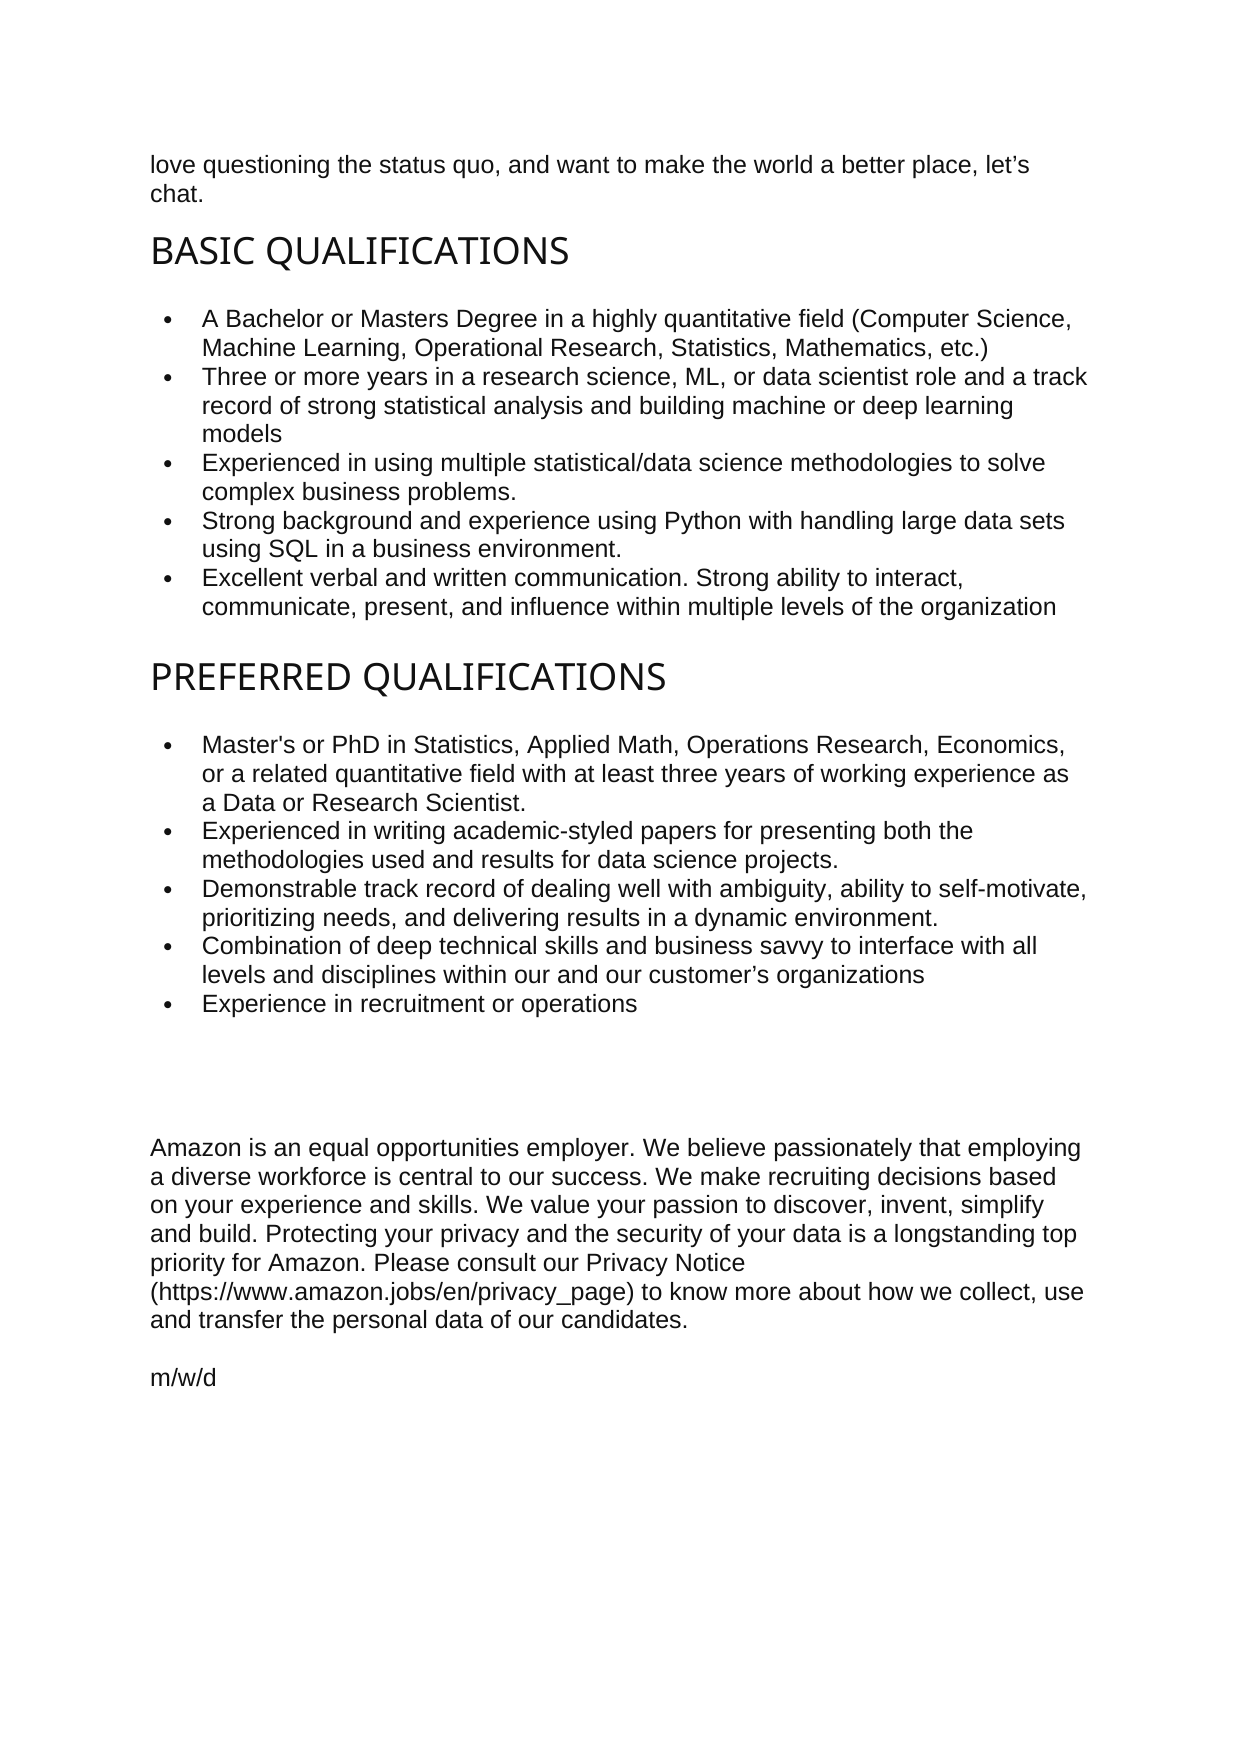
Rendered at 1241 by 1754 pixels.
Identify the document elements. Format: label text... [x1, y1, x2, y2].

text BASIC QUALIFICATIONS [150, 224, 1090, 275]
list Experienced in writing academic-styled papers for presenting both the methodologies used and results for data science projects. [164, 816, 1090, 874]
list Combination of deep technical skills and business savvy to interface with all levels and disciplines within our and our customer’s organizations [164, 931, 1090, 989]
list Master's or PhD in Statistics, Applied Math, Operations Research, Economics, or a related quantitative field with at least three years of working experience as a Data or Research Scientist. [164, 730, 1090, 816]
list Three or more years in a research science, ML, or data scientist role and a track record of strong statistical analysis and building machine or deep learning models [164, 362, 1090, 448]
list Excellent verbal and written communication. Strong ability to interact, communicate, present, and influence within multiple levels of the organization [164, 563, 1090, 621]
list Strong background and experience using Python with handling large data sets using SQL in a business environment. [164, 506, 1090, 563]
list Experience in recruitment or operations [164, 989, 1090, 1017]
list A Bachelor or Masters Degree in a highly quantitative field (Computer Science, Machine Learning, Operational Research, Statistics, Mathematics, etc.) [164, 304, 1090, 362]
text Amazon is an equal opportunities employer. We believe passionately that employing a diverse workforce is central to our success. We make recruiting decisions based on your experience and skills. We value your passion to discover, invent, simplify and build. Protecting your privacy and the security of your data is a longstanding top priority for Amazon. Please consult our Privacy Notice (https://www.amazon.jobs/en/privacy_page) to know more about how we collect, use and transfer the personal data of our candidates. m/w/d [150, 1047, 1090, 1392]
text PREFERRED QUALIFICATIONS [150, 650, 1090, 701]
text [150, 150, 1090, 207]
list Demonstrable track record of dealing well with ambiguity, ability to self-motivate, prioritizing needs, and delivering results in a dynamic environment. [164, 874, 1090, 931]
list Experienced in using multiple statistical/data science methodologies to solve complex business problems. [164, 448, 1090, 506]
